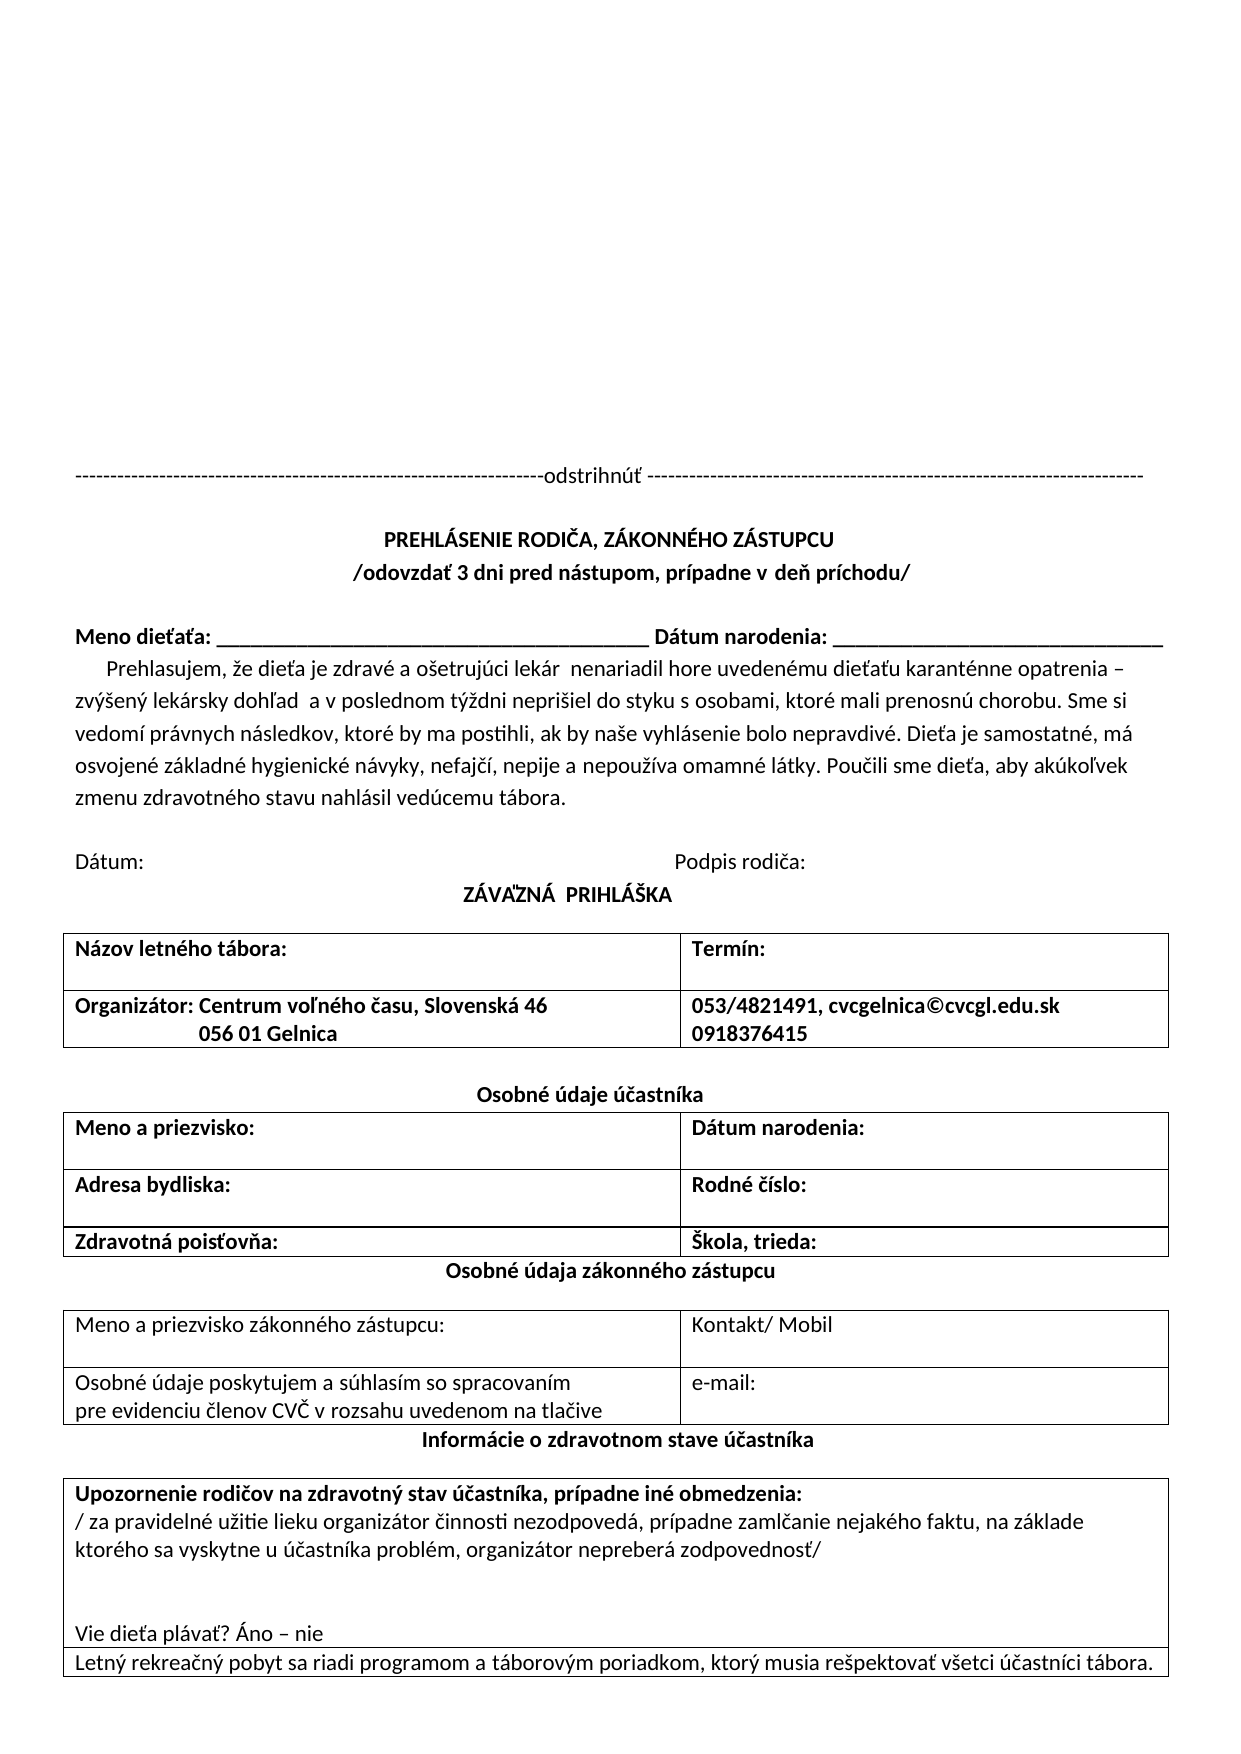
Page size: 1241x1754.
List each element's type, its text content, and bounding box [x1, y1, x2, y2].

text Osobné údaje účastníka [75, 1080, 1165, 1108]
text Osobné údaja zákonného zástupcu [75, 1257, 1165, 1284]
table_cell Organizátor: Centrum voľného času, Slovenská 46 056 01 Gelnica [64, 991, 680, 1047]
table_header Termín: [681, 934, 1168, 990]
table_cell Osobné údaje poskytujem a súhlasím so spracovaním pre evidenciu členov CVČ v rozsahu uvedenom na tlačive [64, 1368, 680, 1424]
table_cell e-mail: [681, 1368, 1168, 1424]
text -------------------------------------------------------------------odstrihnúť ----------------------------------------------------------------------- [75, 461, 1165, 489]
text /odovzdať 3 dni pred nástupom, prípadne v deň príchodu/ [75, 558, 1165, 586]
table_cell Rodné číslo: [681, 1170, 1168, 1226]
table_cell 053/4821491, cvcgelnica©cvcgl.edu.sk 0918376415 [681, 991, 1168, 1047]
text PREHLÁSENIE RODIČA, ZÁKONNÉHO ZÁSTUPCU [75, 526, 1165, 554]
table_header Meno a priezvisko zákonného zástupcu: [64, 1311, 680, 1367]
table_cell Zdravotná poisťovňa: [64, 1228, 680, 1256]
text zvýšený lekársky dohľad a v poslednom týždni neprišiel do styku s osobami, ktoré mali prenosnú chorobu. Sme si vedomí právnych následkov, ktoré by ma postihli, ak by naše vyhlásenie bolo nepravdivé. Dieťa je samostatné, má osvojené základné hygienické návyky, nefajčí, nepije a nepoužíva omamné látky. Poučili sme dieťa, aby akúkoľvek zmenu zdravotného stavu nahlásil vedúcemu tábora. [75, 687, 1165, 811]
table_header Upozornenie rodičov na zdravotný stav účastníka, prípadne iné obmedzenia: / za pravidelné užitie lieku organizátor činnosti nezodpovedá, prípadne zamlčanie nejakého faktu, na základe ktorého sa vyskytne u účastníka problém, organizátor nepreberá zodpovednosť/ Vie dieťa plávať? Áno – nie [64, 1479, 1168, 1647]
table_header Dátum narodenia: [681, 1113, 1168, 1169]
text Dátum: Podpis rodiča: [75, 847, 1165, 876]
table_header Názov letného tábora: [64, 934, 680, 990]
text Meno dieťaťa: ______________________________________ Dátum narodenia: _____________________________ [75, 622, 1165, 650]
text Prehlasujem, že dieťa je zdravé a ošetrujúci lekár nenariadil hore uvedenému dieťaťu karanténne opatrenia – [75, 654, 1165, 682]
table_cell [64, 1648, 1168, 1676]
table_cell Škola, trieda: [681, 1228, 1168, 1256]
table_header Meno a priezvisko: [64, 1113, 680, 1169]
text ZÁVA̎ZNÁ PRIHLÁŠKA [75, 880, 1165, 908]
table_header Kontakt/ Mobil [681, 1311, 1168, 1367]
text Informácie o zdravotnom stave účastníka [75, 1425, 1165, 1453]
table_cell Adresa bydliska: [64, 1170, 680, 1226]
